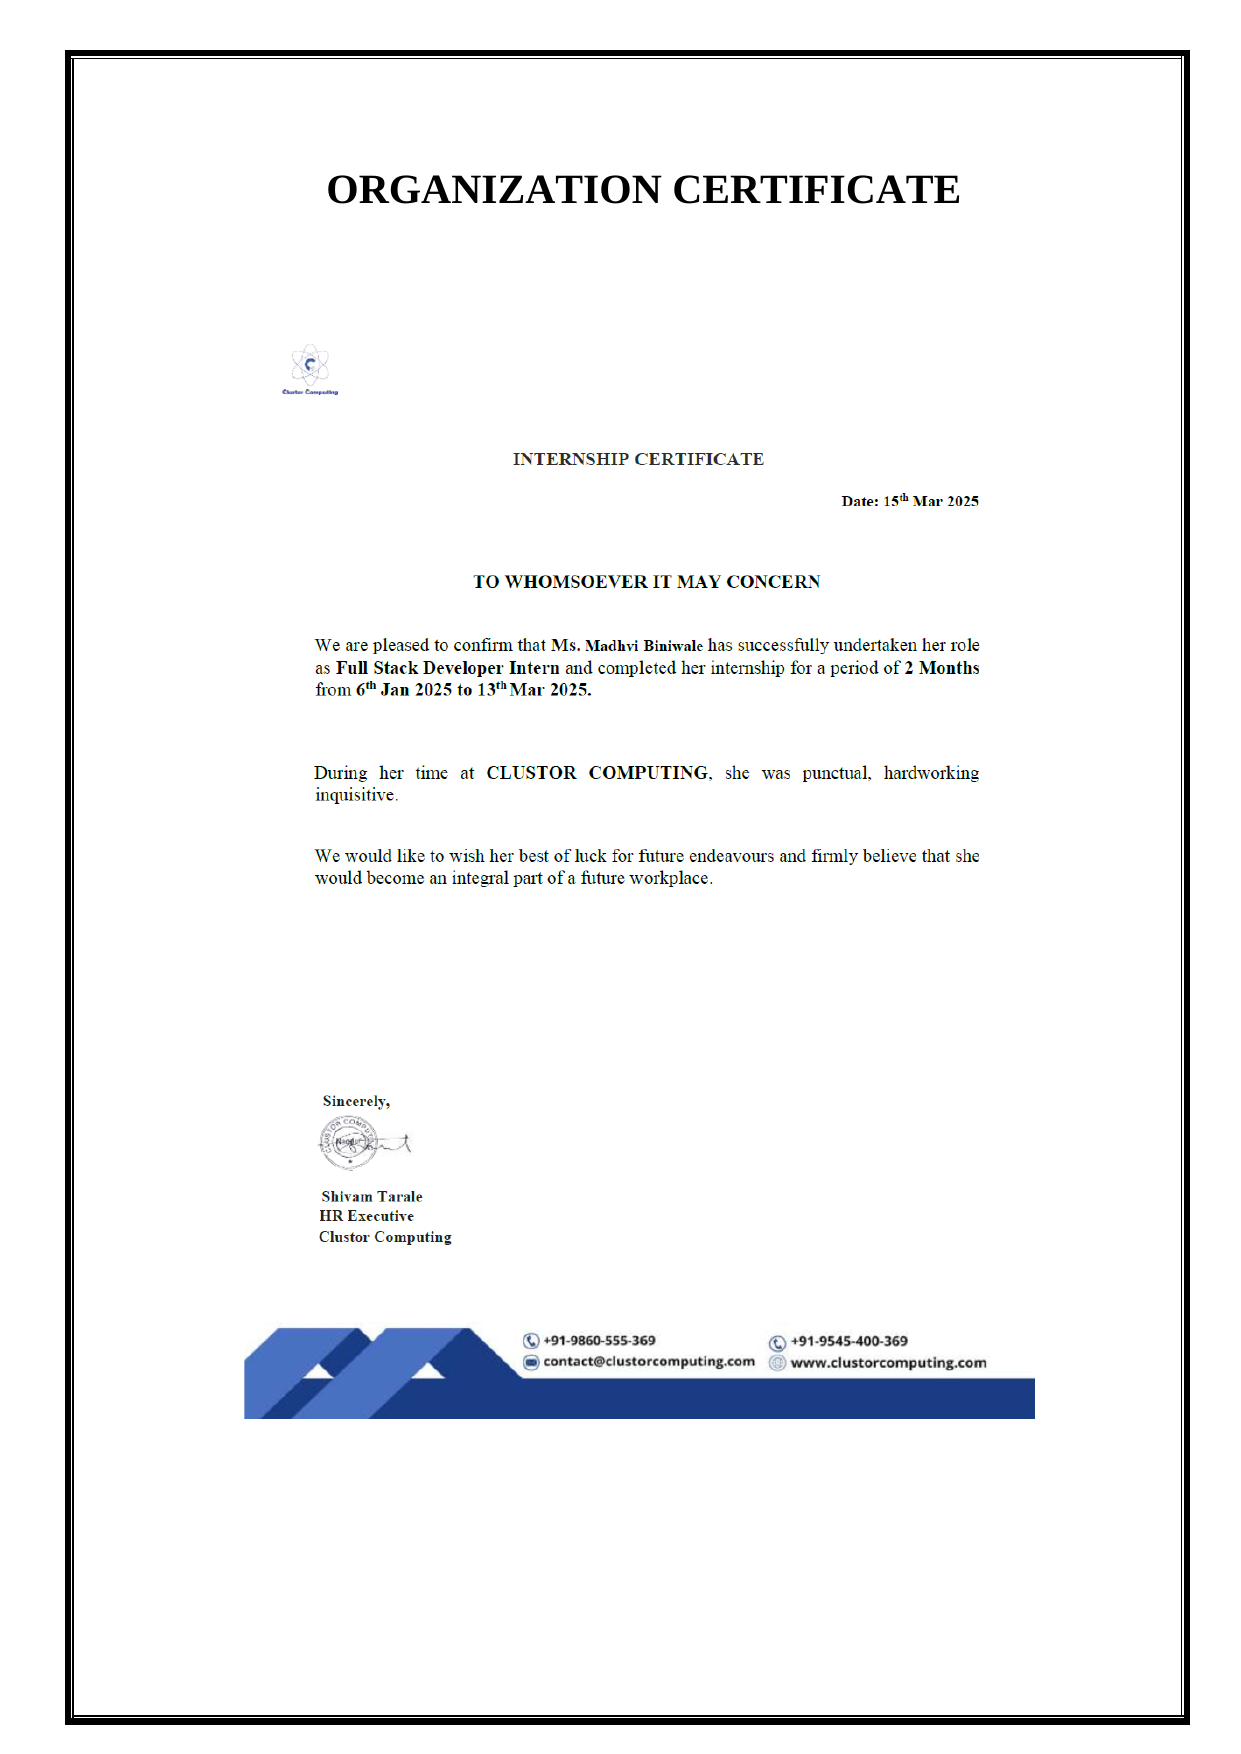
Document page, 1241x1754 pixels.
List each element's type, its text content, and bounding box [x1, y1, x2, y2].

picture [244, 330, 1035, 1419]
text ORGANIZATION CERTIFICATE [175, 164, 1113, 212]
